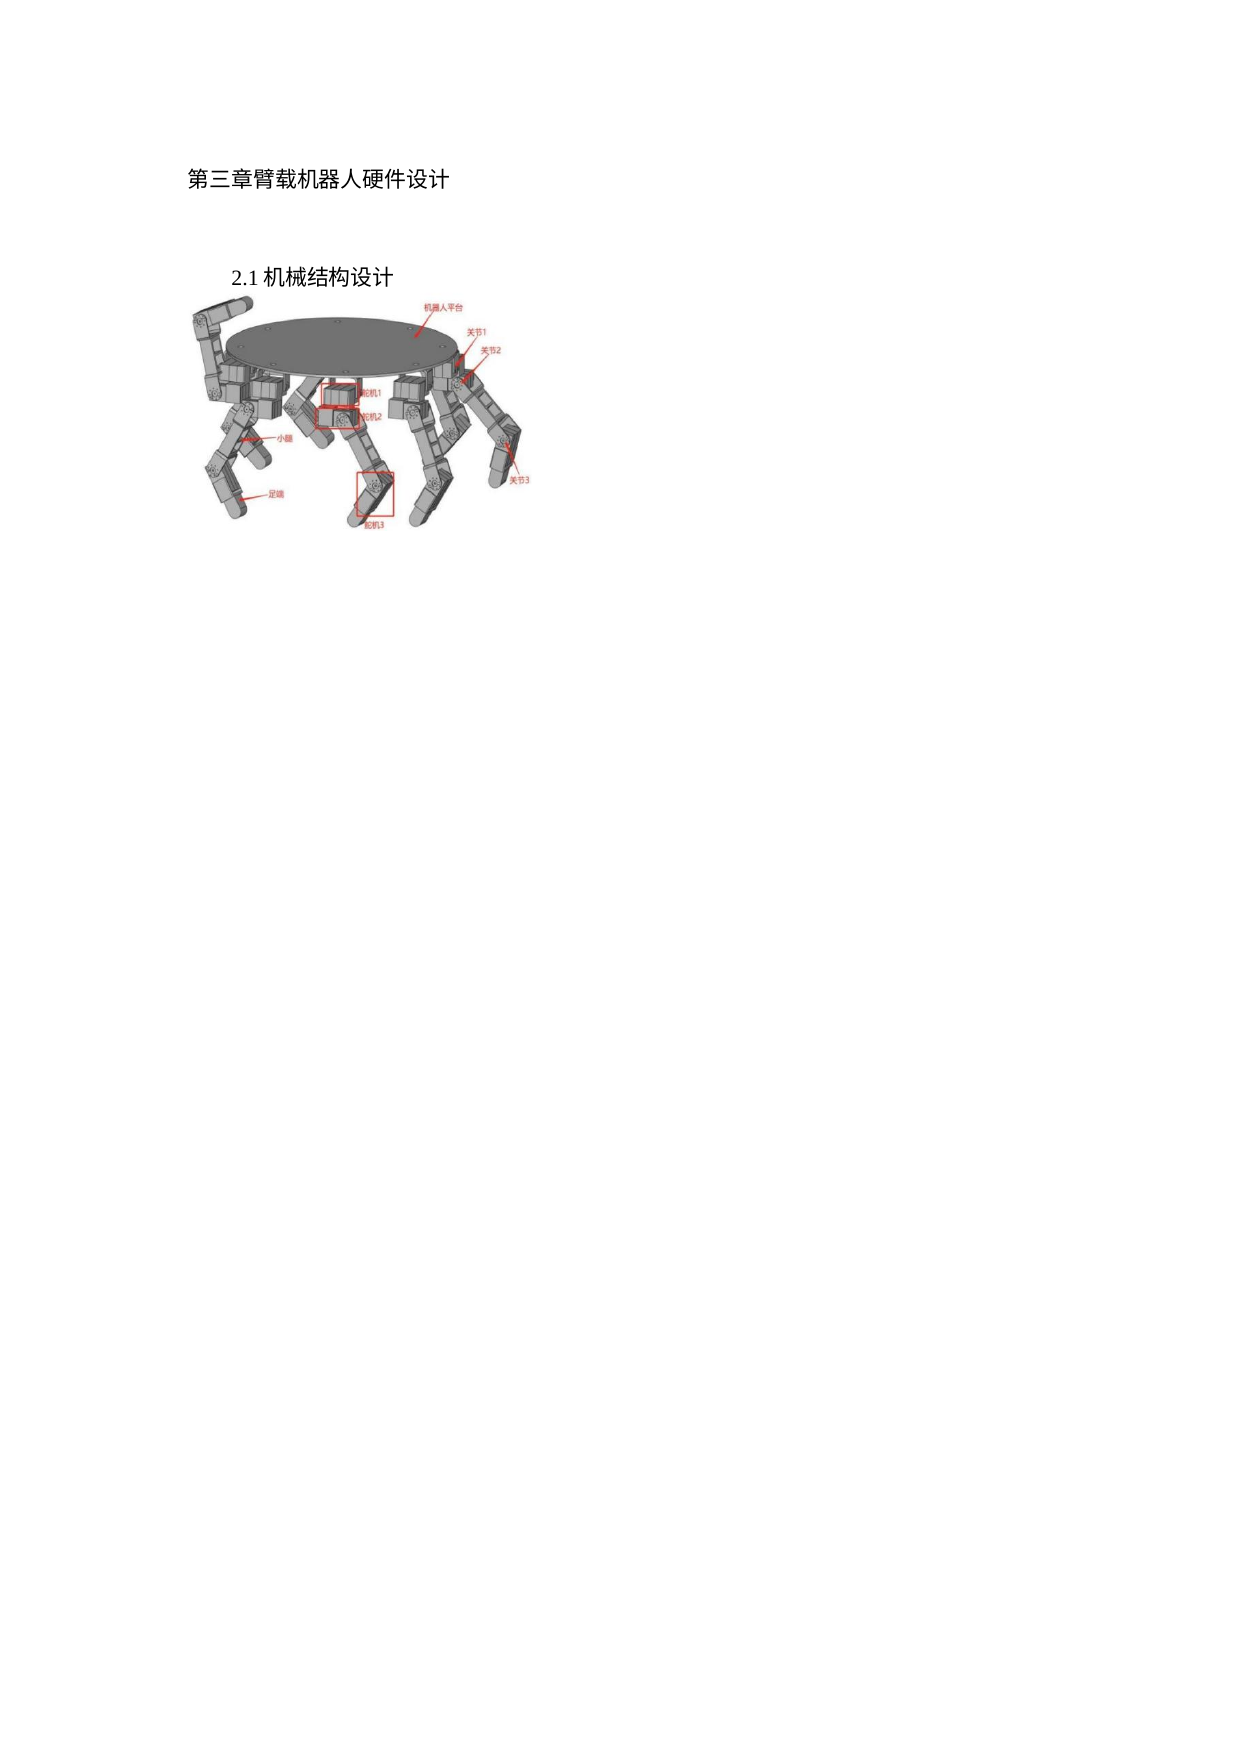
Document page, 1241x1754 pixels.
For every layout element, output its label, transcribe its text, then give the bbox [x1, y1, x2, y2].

list 第三章臂载机器人硬件设计 [187, 162, 1053, 194]
list 2.1机械结构设计 [187, 259, 1053, 292]
picture [187, 292, 532, 531]
